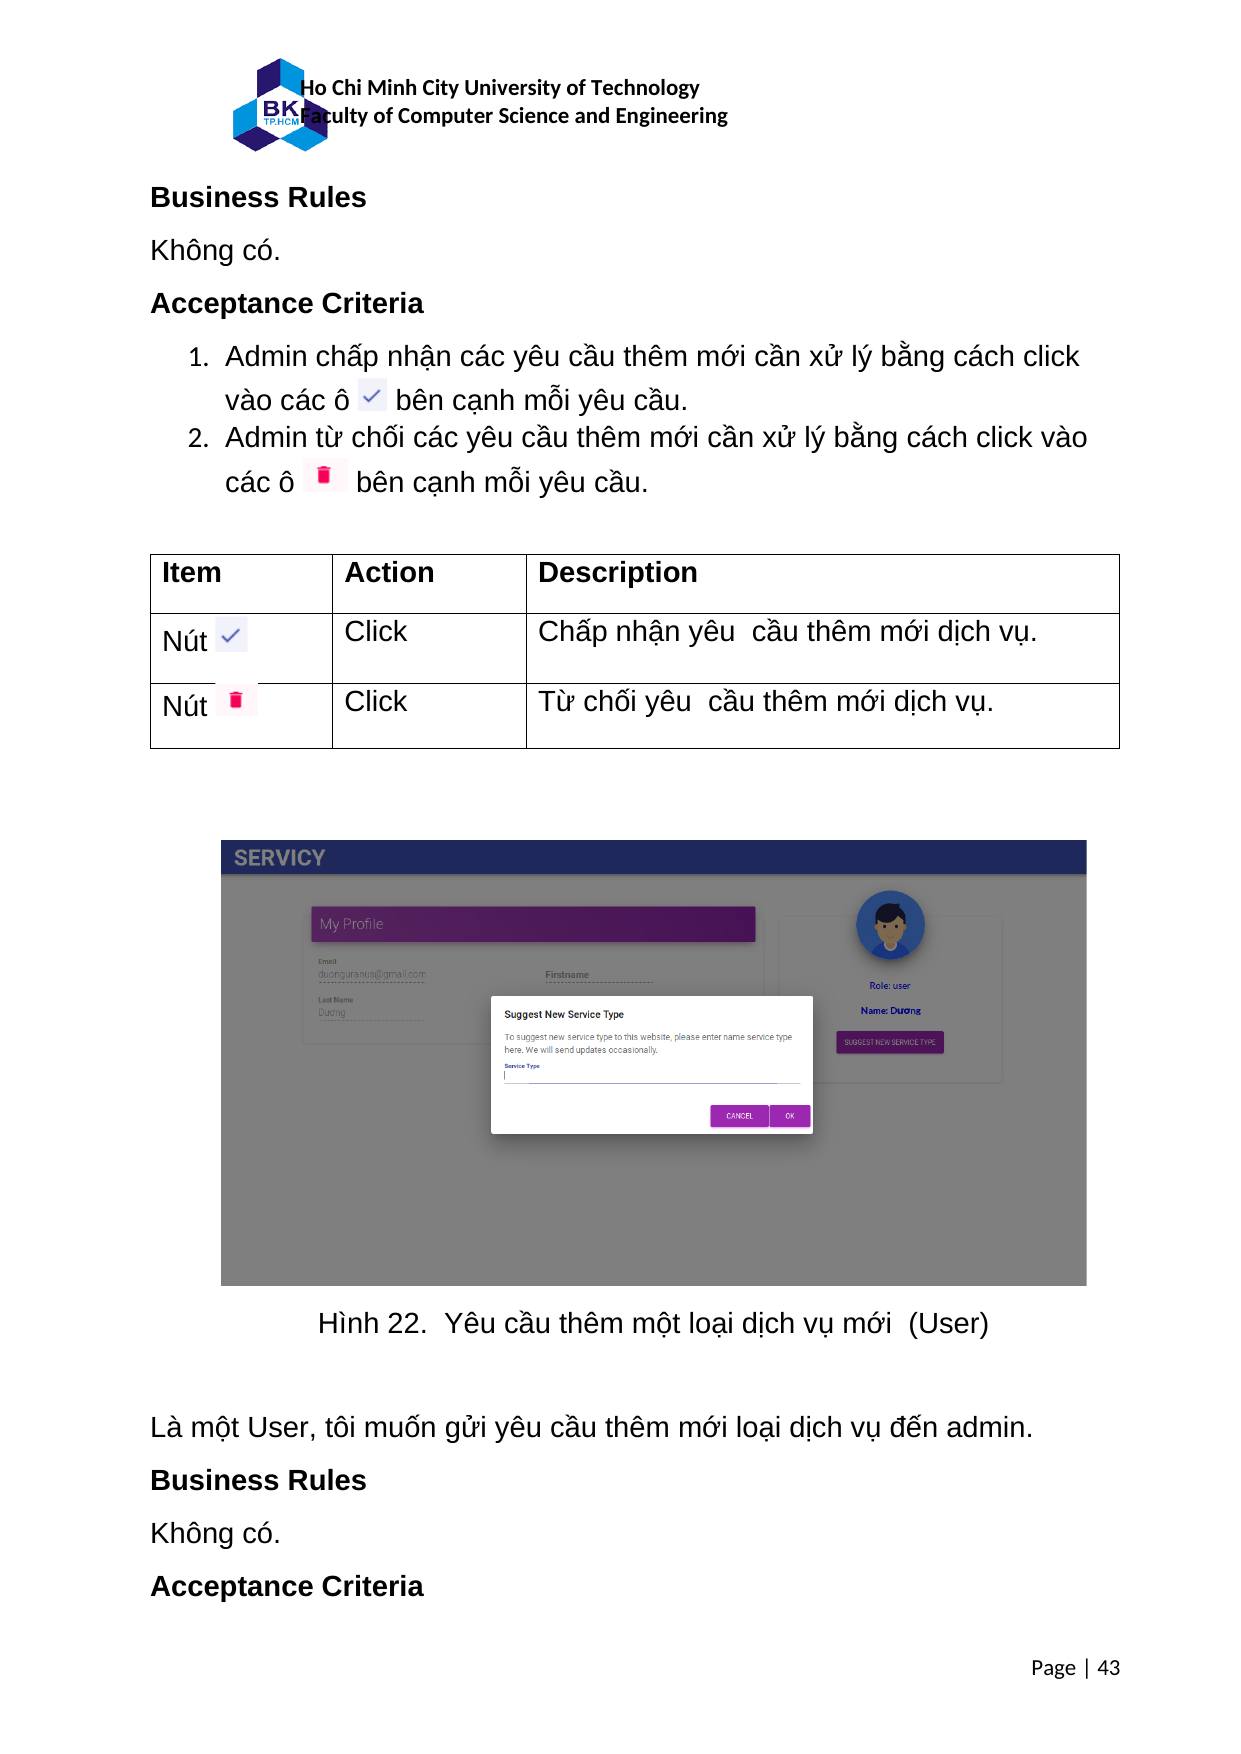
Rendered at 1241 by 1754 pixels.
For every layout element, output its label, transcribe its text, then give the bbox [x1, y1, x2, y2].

picture [221, 840, 1087, 1286]
text Là một User, tôi muốn gửi yêu cầu thêm mới loại dịch vụ đến admin. [150, 1410, 1120, 1444]
list Admin từ chối các yêu cầu thêm mới cần xử lý bằng cách click vào các ô bên cạnh mỗi yêu cầu. [187, 419, 1120, 498]
text Không có. [150, 1516, 1120, 1549]
text Business Rules [150, 1463, 1120, 1497]
picture [213, 38, 347, 171]
table_cell Click [333, 614, 526, 682]
table_cell Chấp nhận yêu cầu thêm mới dịch vụ. [527, 614, 1119, 682]
table_cell Nút [151, 614, 332, 682]
table_cell Click [333, 684, 526, 747]
table_header Action [333, 555, 526, 613]
text Hình 22. Yêu cầu thêm một loại dịch vụ mới (User) [187, 1306, 1120, 1340]
text Không có. [150, 233, 1120, 266]
picture [302, 457, 348, 493]
picture [357, 376, 388, 411]
text Business Rules [150, 180, 1120, 213]
table_header Description [527, 555, 1119, 613]
text Acceptance Criteria [150, 1569, 1120, 1602]
picture [215, 614, 248, 652]
table_cell Nút [151, 684, 332, 747]
table_cell Từ chối yêu cầu thêm mới dịch vụ. [527, 684, 1119, 747]
picture [215, 683, 258, 717]
text Acceptance Criteria [150, 286, 1120, 319]
table_header Item [151, 555, 332, 613]
list Admin chấp nhận các yêu cầu thêm mới cần xử lý bằng cách click vào các ô bên cạnh mỗi yêu cầu. [187, 338, 1120, 417]
